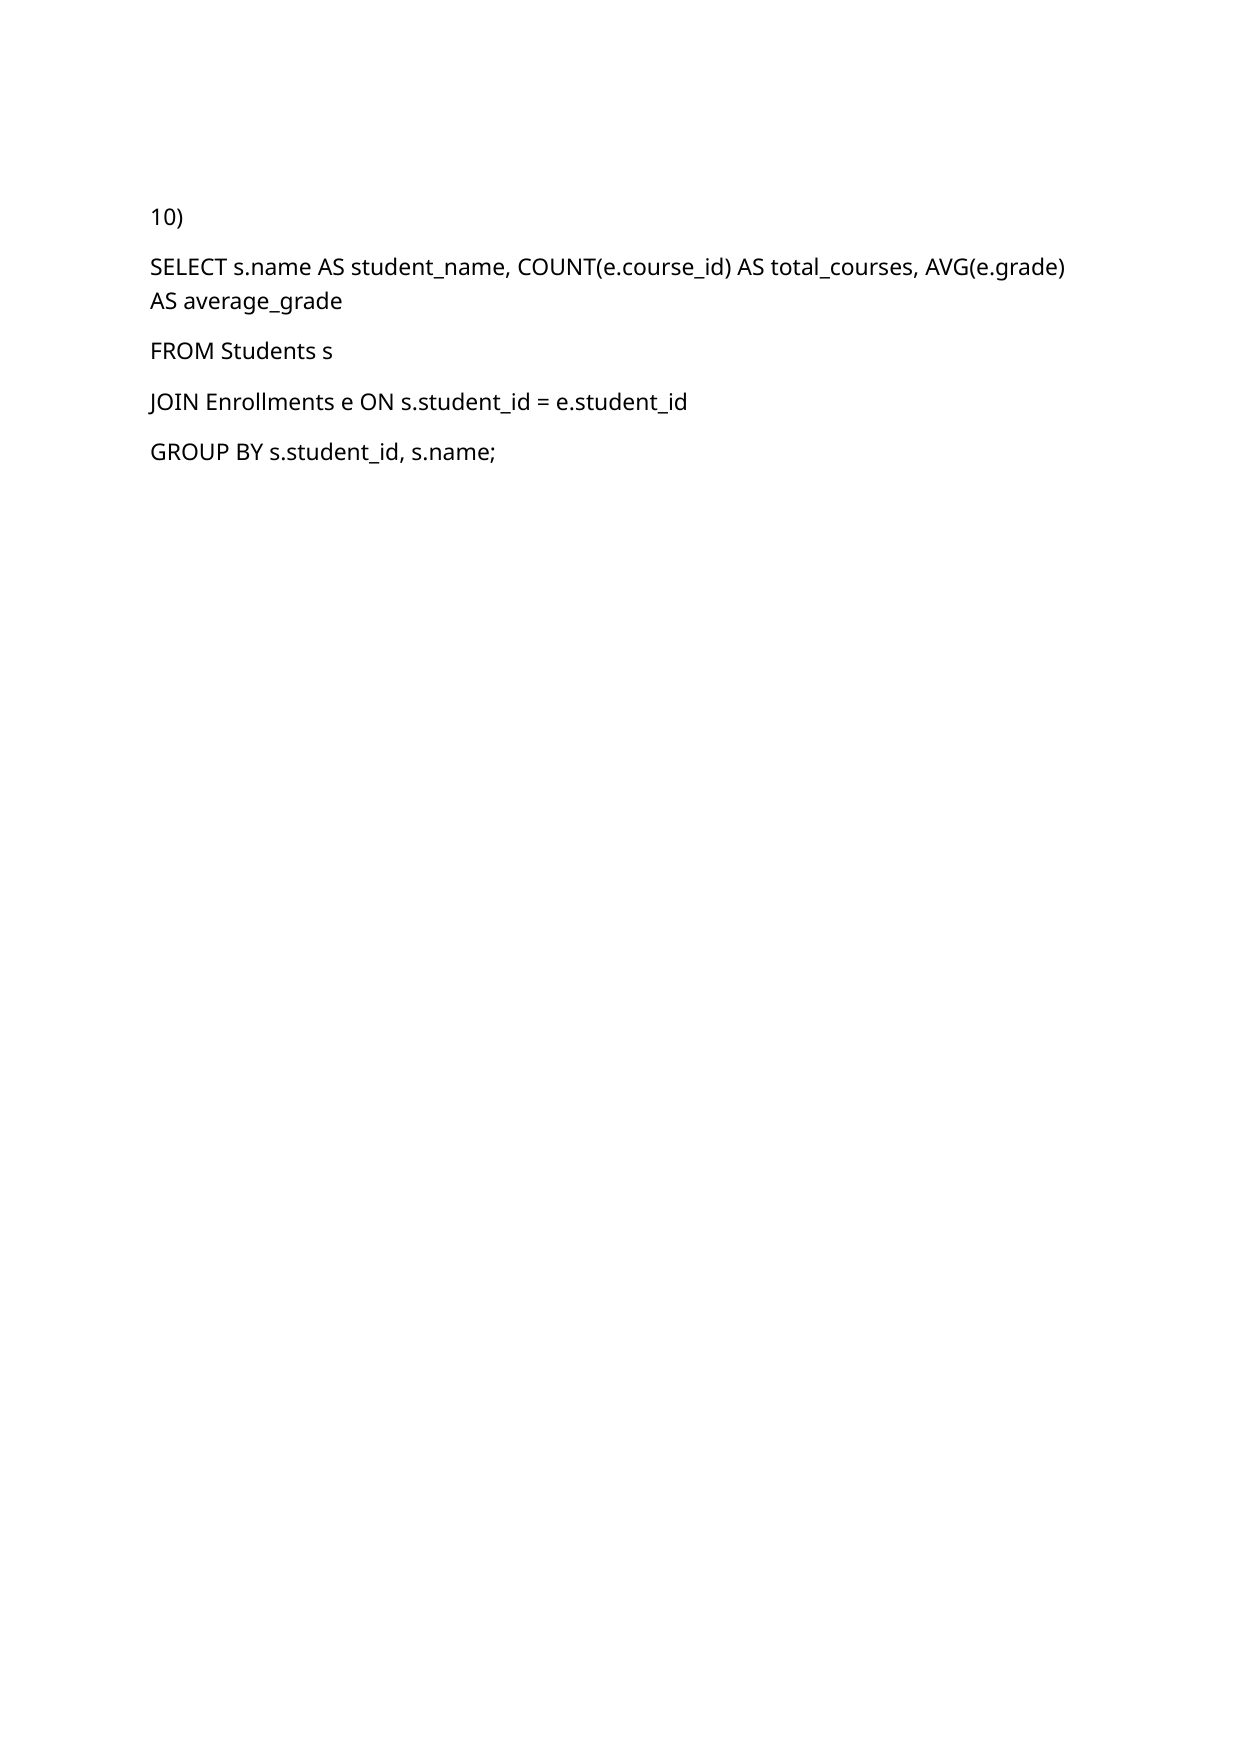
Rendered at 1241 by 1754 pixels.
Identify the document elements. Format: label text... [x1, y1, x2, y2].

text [150, 385, 1090, 417]
text FROM Students s [150, 335, 1090, 366]
text 10) [150, 200, 1090, 232]
text SELECT s.name AS student_name, COUNT(e.course_id) AS total_courses, AVG(e.grade) AS average_grade [150, 251, 1090, 316]
text GROUP BY s.student_id, s.name; [150, 436, 1090, 467]
